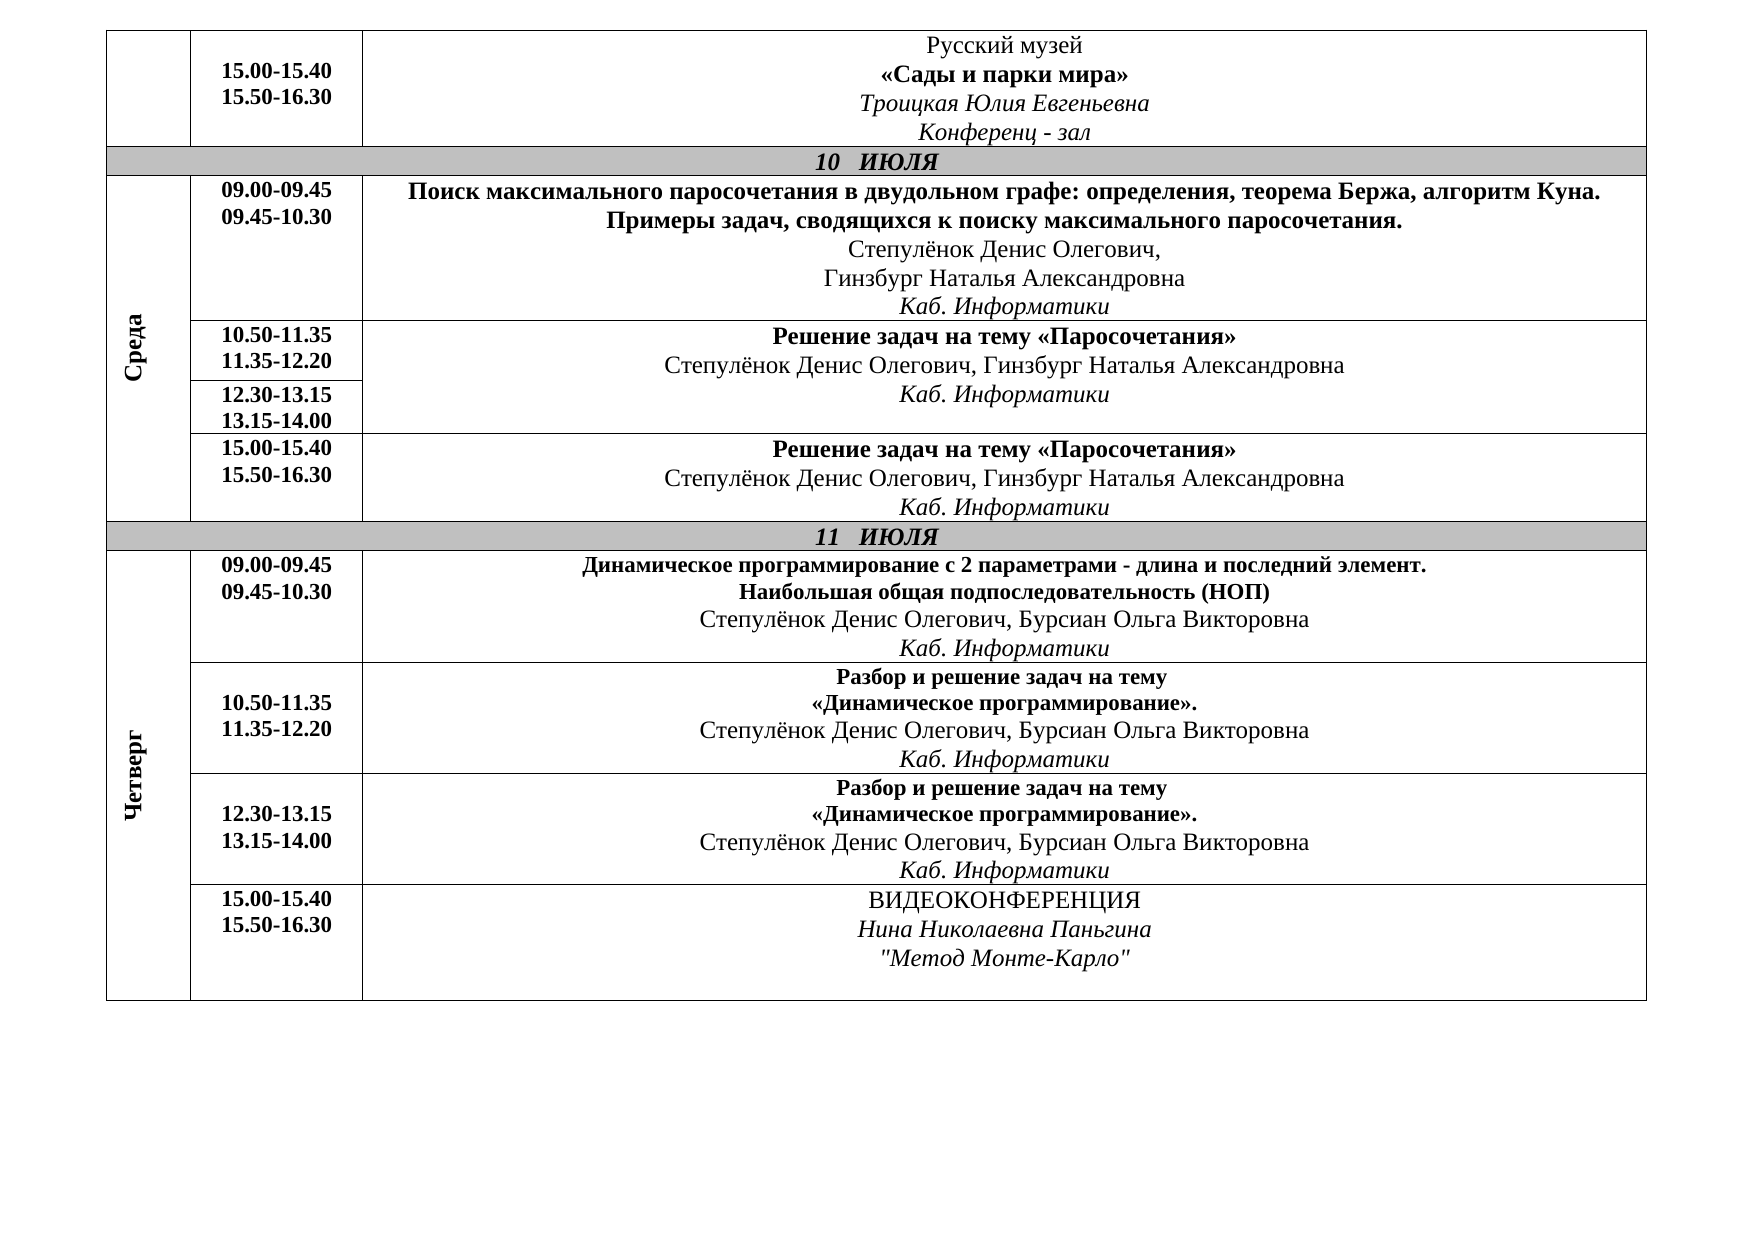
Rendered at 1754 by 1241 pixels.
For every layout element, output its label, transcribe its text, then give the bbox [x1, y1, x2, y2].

table_cell 09.00-09.45 09.45-10.30 [191, 551, 362, 662]
table_cell Динамическое программирование с 2 параметрами - длина и последний элемент. Наибольшая общая подпоследовательность (НОП) Степулёнок Денис Олегович, Бурсиан Ольга Викторовна Каб. Информатики [363, 551, 1646, 662]
table_cell 15.00-15.40 15.50-16.30 [191, 885, 362, 1000]
table_cell Поиск максимального паросочетания в двудольном графе: определения, теорема Бержа, алгоритм Куна. Примеры задач, сводящихся к поиску максимального паросочетания. Степулёнок Денис Олегович, Гинзбург Наталья Александровна Каб. Информатики [363, 176, 1646, 320]
table_cell Решение задач на тему «Паросочетания» Степулёнок Денис Олегович, Гинзбург Наталья Александровна Каб. Информатики [363, 321, 1646, 433]
table_cell 12.30-13.15 13.15-14.00 [191, 774, 362, 884]
table_cell 12.30-13.15 13.15-14.00 [191, 381, 362, 433]
table_cell Русский музей «Сады и парки мира» Троицкая Юлия Евгеньевна Конференц - зал [363, 31, 1646, 146]
table_cell 15.00-15.40 15.50-16.30 [191, 434, 362, 521]
table_cell Разбор и решение задач на тему «Динамическое программирование». Степулёнок Денис Олегович, Бурсиан Ольга Викторовна Каб. Информатики [363, 774, 1646, 884]
table_cell Решение задач на тему «Паросочетания» Степулёнок Денис Олегович, Гинзбург Наталья Александровна Каб. Информатики [363, 434, 1646, 521]
table_cell 10 ИЮЛЯ [107, 147, 1646, 175]
table_cell 11 ИЮЛЯ [107, 522, 1646, 550]
table_cell Четверг [107, 551, 190, 1000]
table_cell ВИДЕОКОНФЕРЕНЦИЯ Нина Николаевна Паньгина "Метод Монте-Карло" [363, 885, 1646, 1000]
table_cell 15.00-15.40 15.50-16.30 [191, 31, 362, 146]
table_cell 09.00-09.45 09.45-10.30 [191, 176, 362, 320]
table_cell Разбор и решение задач на тему «Динамическое программирование». Степулёнок Денис Олегович, Бурсиан Ольга Викторовна Каб. Информатики [363, 663, 1646, 773]
table_cell Среда [107, 176, 190, 521]
table_cell 10.50-11.35 11.35-12.20 [191, 321, 362, 379]
table_cell 10.50-11.35 11.35-12.20 [191, 663, 362, 773]
